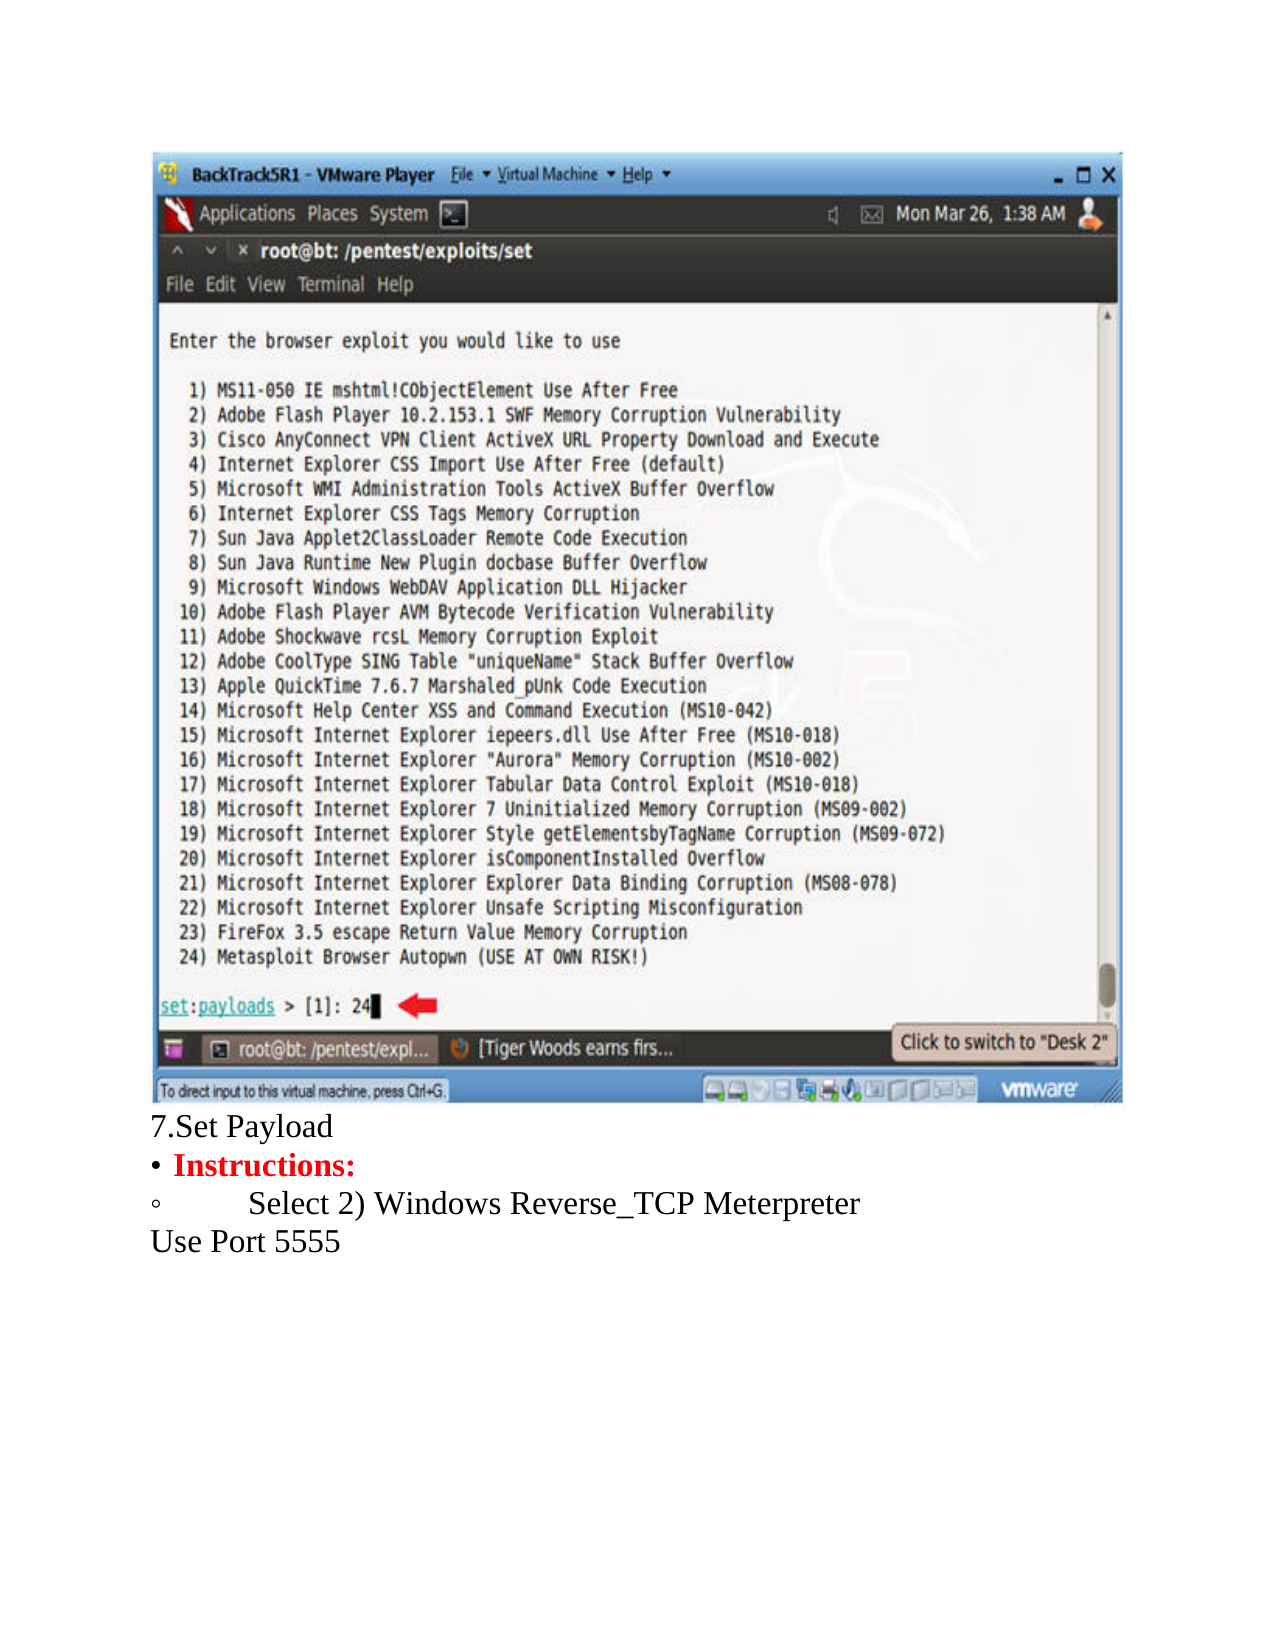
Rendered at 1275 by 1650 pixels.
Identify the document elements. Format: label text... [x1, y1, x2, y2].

list Instructions: [150, 1145, 1125, 1183]
text Use Port 5555 [150, 1222, 1125, 1260]
list Select 2) Windows Reverse_TCP Meterpreter [150, 1183, 1125, 1222]
text 7.Set Payload [150, 1107, 1125, 1145]
picture [150, 150, 1125, 1107]
